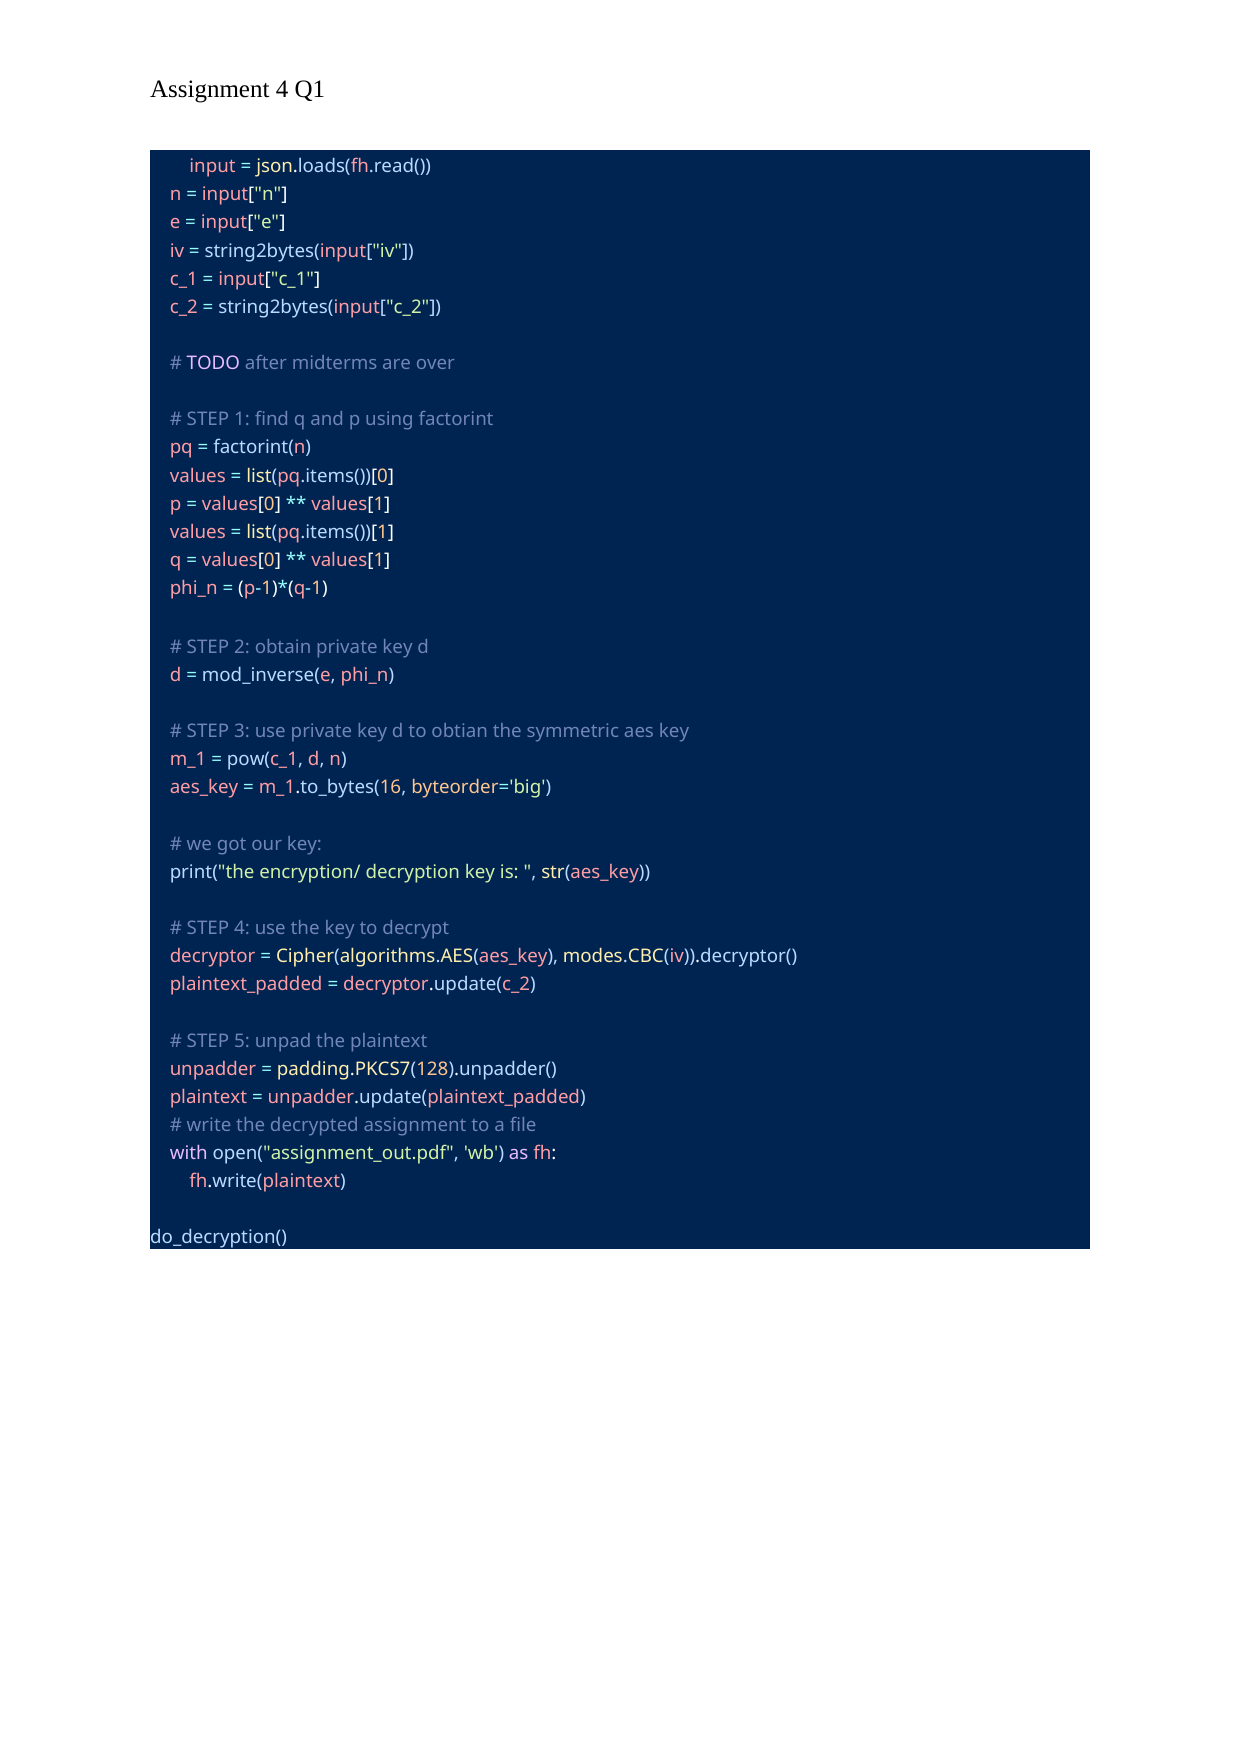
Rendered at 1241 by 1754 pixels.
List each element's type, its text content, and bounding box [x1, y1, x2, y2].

text input = json.loads(fh.read()) [150, 150, 1090, 178]
text # TODO after midterms are over [150, 347, 1090, 375]
text q = values[0] ** values[1] [150, 544, 1090, 572]
text # we got our key: [150, 827, 1090, 856]
text with open("assignment_out.pdf", 'wb') as fh: [150, 1137, 1090, 1165]
text # write the decrypted assignment to a file [150, 1109, 1090, 1137]
text e = input["e"] [150, 206, 1090, 234]
text m_1 = pow(c_1, d, n) [150, 743, 1090, 771]
text phi_n = (p-1)*(q-1) [150, 572, 1090, 600]
text decryptor = Cipher(algorithms.AES(aes_key), modes.CBC(iv)).decryptor() [150, 940, 1090, 968]
text values = list(pq.items())[1] [150, 516, 1090, 544]
text values = list(pq.items())[0] [150, 459, 1090, 487]
text # STEP 3: use private key d to obtian the symmetric aes key [150, 715, 1090, 743]
text pq = factorint(n) [150, 431, 1090, 459]
text fh.write(plaintext) [150, 1165, 1090, 1193]
text # STEP 5: unpad the plaintext [150, 1024, 1090, 1052]
text c_2 = string2bytes(input["c_2"]) [150, 291, 1090, 319]
text # STEP 1: find q and p using factorint [150, 403, 1090, 431]
text plaintext = unpadder.update(plaintext_padded) [150, 1081, 1090, 1109]
text iv = string2bytes(input["iv"]) [150, 234, 1090, 262]
text # STEP 2: obtain private key d [150, 631, 1090, 659]
text print("the encryption/ decryption key is: ", str(aes_key)) [150, 856, 1090, 884]
text plaintext_padded = decryptor.update(c_2) [150, 968, 1090, 996]
text do_decryption() [150, 1221, 1090, 1249]
text # STEP 4: use the key to decrypt [150, 912, 1090, 940]
text aes_key = m_1.to_bytes(16, byteorder='big') [150, 771, 1090, 799]
text unpadder = padding.PKCS7(128).unpadder() [150, 1052, 1090, 1081]
text c_1 = input["c_1"] [150, 262, 1090, 291]
text n = input["n"] [150, 178, 1090, 206]
text p = values[0] ** values[1] [150, 487, 1090, 516]
text d = mod_inverse(e, phi_n) [150, 659, 1090, 687]
